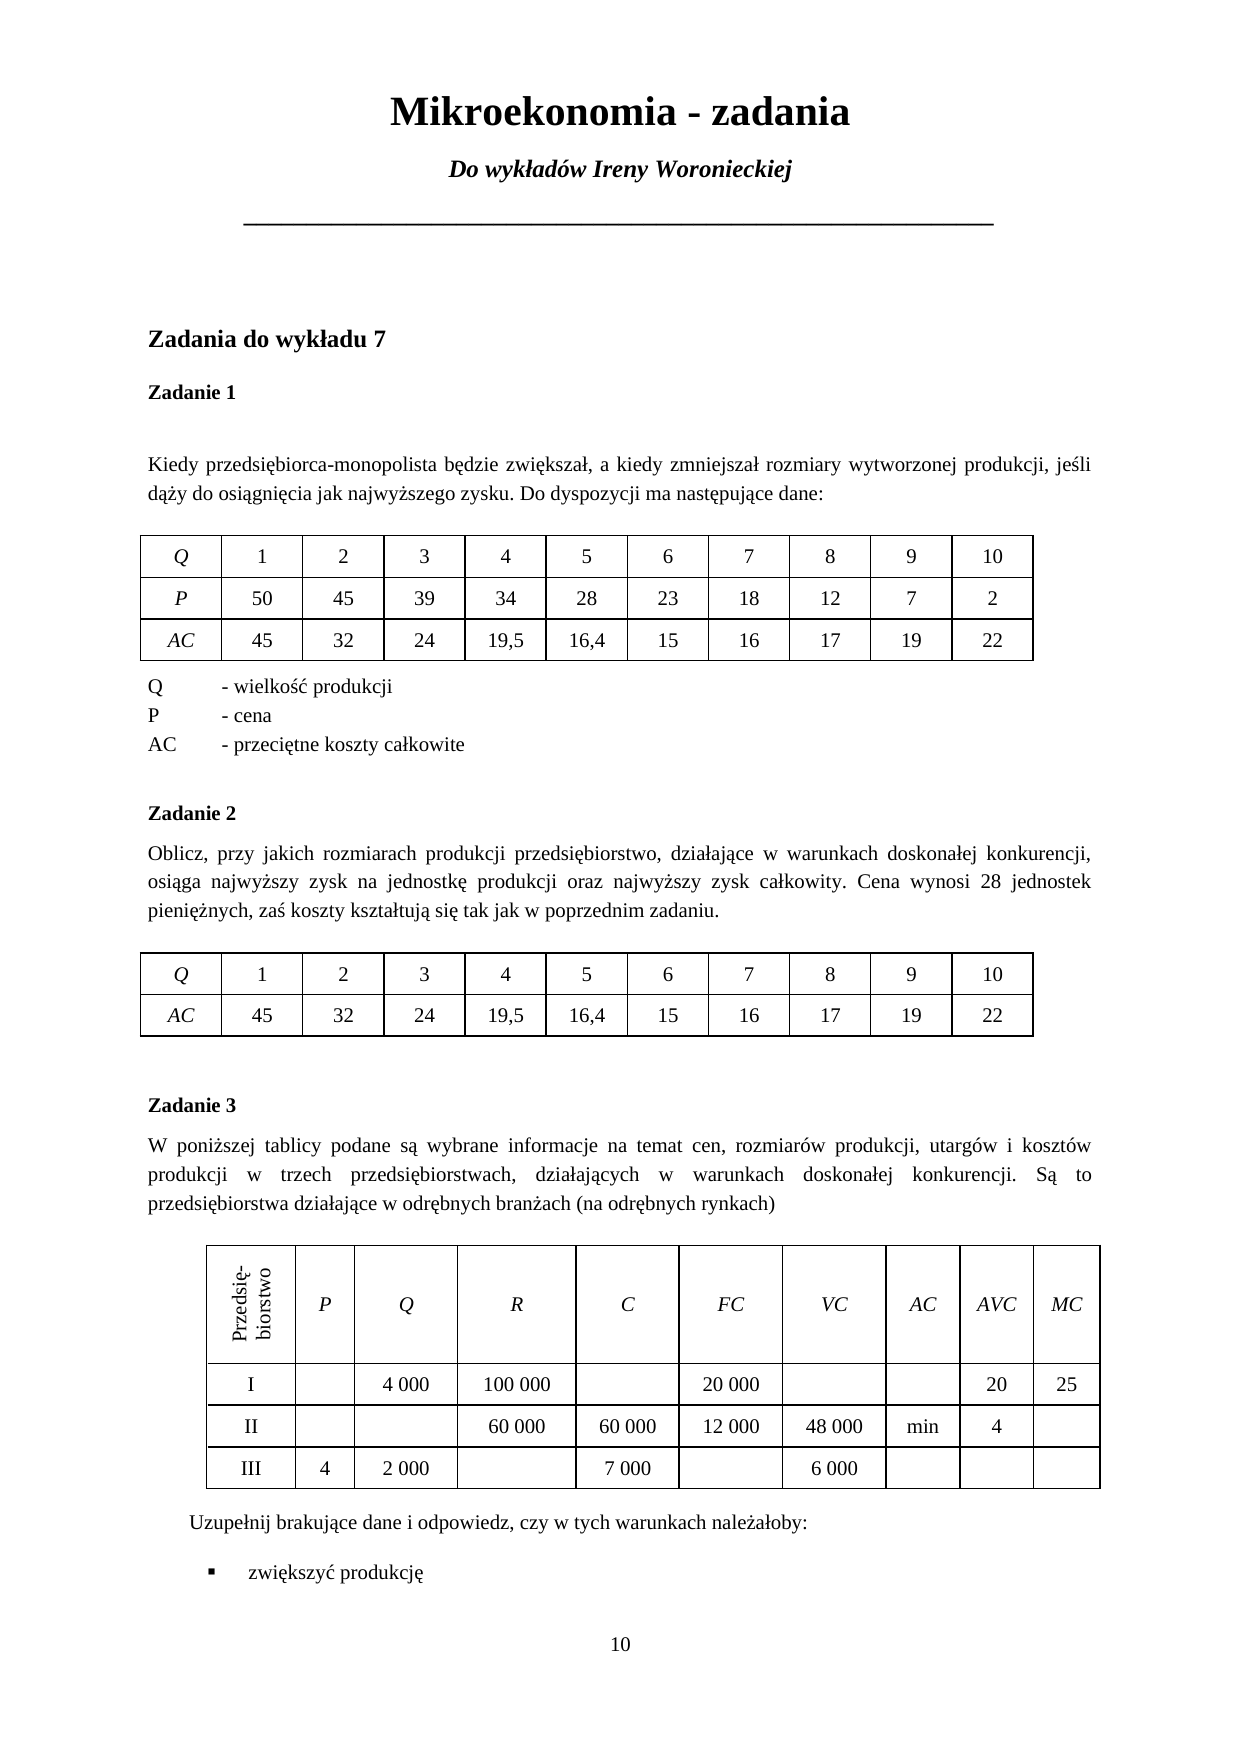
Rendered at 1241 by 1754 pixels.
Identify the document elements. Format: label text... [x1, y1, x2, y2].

table_cell 45 [303, 578, 383, 618]
table_cell 100 000 [458, 1364, 575, 1404]
table_header 5 [547, 954, 627, 994]
table_cell [783, 1364, 885, 1404]
text Q - wielkość produkcji [148, 674, 1093, 698]
table_header 7 [709, 954, 789, 994]
table_cell 25 [1034, 1364, 1099, 1404]
text AC - przeciętne koszty całkowite [148, 731, 1093, 756]
table_cell 32 [303, 620, 383, 660]
table_header VC [783, 1246, 885, 1363]
table_header FC [680, 1246, 782, 1363]
table_cell 20 [961, 1364, 1033, 1404]
table_cell 28 [547, 578, 627, 618]
table_cell 24 [385, 995, 464, 1035]
table_header 6 [628, 954, 708, 994]
table_cell AC [141, 620, 221, 660]
table_cell min [887, 1406, 959, 1446]
table_header Q [141, 536, 221, 576]
table_cell 34 [466, 578, 545, 618]
table_header Q [141, 954, 221, 994]
table_cell 19 [871, 995, 951, 1035]
table_cell [887, 1364, 959, 1404]
table_cell AC [141, 995, 221, 1035]
table_cell 15 [628, 995, 708, 1035]
table_cell 2 000 [355, 1448, 457, 1488]
table_header C [577, 1246, 678, 1363]
table_header Q [355, 1246, 457, 1363]
table_header 7 [709, 536, 789, 576]
table_cell 18 [709, 578, 789, 618]
table_cell 4 [961, 1406, 1033, 1446]
table_header 5 [547, 536, 627, 576]
table_cell [1034, 1448, 1099, 1488]
table_cell [296, 1364, 354, 1404]
table_cell 60 000 [577, 1406, 678, 1446]
table_cell 16 [709, 620, 789, 660]
table_cell 50 [222, 578, 302, 618]
list Zadanie 1 [148, 380, 1093, 404]
table_header 3 [385, 954, 464, 994]
table_cell 7 000 [577, 1448, 678, 1488]
table_cell 17 [790, 995, 870, 1035]
table_cell II [207, 1405, 295, 1446]
table_cell 16 [709, 995, 789, 1035]
table_header 4 [466, 954, 545, 994]
table_header 1 [222, 536, 302, 576]
list Uzupełnij brakujące dane i odpowiedz, czy w tych warunkach należałoby: [189, 1510, 1093, 1534]
table_header 10 [953, 954, 1032, 994]
table_cell [355, 1406, 457, 1446]
table_cell 19 [871, 620, 951, 660]
table_cell 2 [953, 578, 1032, 618]
table_cell 60 000 [458, 1406, 575, 1446]
table_cell I [207, 1364, 295, 1404]
table_cell 19,5 [466, 620, 545, 660]
table_header 6 [628, 536, 708, 576]
table_header MC [1034, 1246, 1099, 1363]
table_cell 16,4 [547, 620, 627, 660]
text Kiedy przedsiębiorca-monopolista będzie zwiększał, a kiedy zmniejszał rozmiary wytworzonej produkcji, jeśli dąży do osiągnięcia jak najwyższego zysku. Do dyspozycji ma następujące dane: [148, 452, 1093, 505]
table_cell 48 000 [783, 1406, 885, 1446]
table_cell 45 [222, 620, 302, 660]
table_cell 7 [871, 578, 951, 618]
table_header 9 [871, 954, 951, 994]
table_cell 12 [790, 578, 870, 618]
table_cell 15 [628, 620, 708, 660]
table_cell 32 [303, 995, 383, 1035]
table_header AC [887, 1246, 959, 1363]
table_header 9 [871, 536, 951, 576]
list zwiększyć produkcję [207, 1560, 1093, 1584]
table_cell 12 000 [680, 1406, 782, 1446]
text P - cena [148, 703, 1093, 727]
list Zadania do wykładu 7 [148, 324, 1093, 353]
table_cell 39 [385, 578, 464, 618]
table_cell [887, 1448, 959, 1488]
table_cell 4 [296, 1448, 354, 1488]
table_cell [577, 1364, 678, 1404]
table_header 10 [953, 536, 1032, 576]
table_cell P [141, 578, 221, 618]
table_cell 20 000 [680, 1364, 782, 1404]
table_header 8 [790, 954, 870, 994]
table_header 2 [303, 954, 383, 994]
list Zadanie 3 [148, 1093, 1093, 1117]
table_cell 24 [385, 620, 464, 660]
table_header 1 [222, 954, 302, 994]
table_cell 22 [953, 995, 1032, 1035]
table_cell [296, 1406, 354, 1446]
text Oblicz, przy jakich rozmiarach produkcji przedsiębiorstwo, działające w warunkach doskonałej konkurencji, osiąga najwyższy zysk na jednostkę produkcji oraz najwyższy zysk całkowity. Cena wynosi 28 jednostek pieniężnych, zaś koszty kształtują się tak jak w poprzednim zadaniu. [148, 841, 1093, 922]
table_header 2 [303, 536, 383, 576]
list Zadanie 2 [148, 800, 1093, 824]
table_header P [296, 1246, 354, 1363]
table_cell 16,4 [547, 995, 627, 1035]
table_header 4 [466, 536, 545, 576]
table_cell 45 [222, 995, 302, 1035]
table_header AVC [961, 1246, 1033, 1363]
table_cell 4 000 [355, 1364, 457, 1404]
table_cell [680, 1448, 782, 1488]
table_header 3 [385, 536, 464, 576]
table_cell 6 000 [783, 1448, 885, 1488]
table_cell [1034, 1406, 1099, 1446]
table_cell 17 [790, 620, 870, 660]
table_cell 23 [628, 578, 708, 618]
table_cell [961, 1448, 1033, 1488]
table_header 8 [790, 536, 870, 576]
table_header R [458, 1246, 575, 1363]
text W poniższej tablicy podane są wybrane informacje na temat cen, rozmiarów produkcji, utargów i kosztów produkcji w trzech przedsiębiorstwach, działających w warunkach doskonałej konkurencji. Są to przedsiębiorstwa działające w odrębnych branżach (na odrębnych rynkach) [148, 1133, 1093, 1215]
table_cell [458, 1448, 575, 1488]
table_cell 19,5 [466, 995, 545, 1035]
table_cell 22 [953, 620, 1032, 660]
table_cell III [207, 1447, 295, 1488]
table_header Przedsię-biorstwo [207, 1246, 295, 1363]
